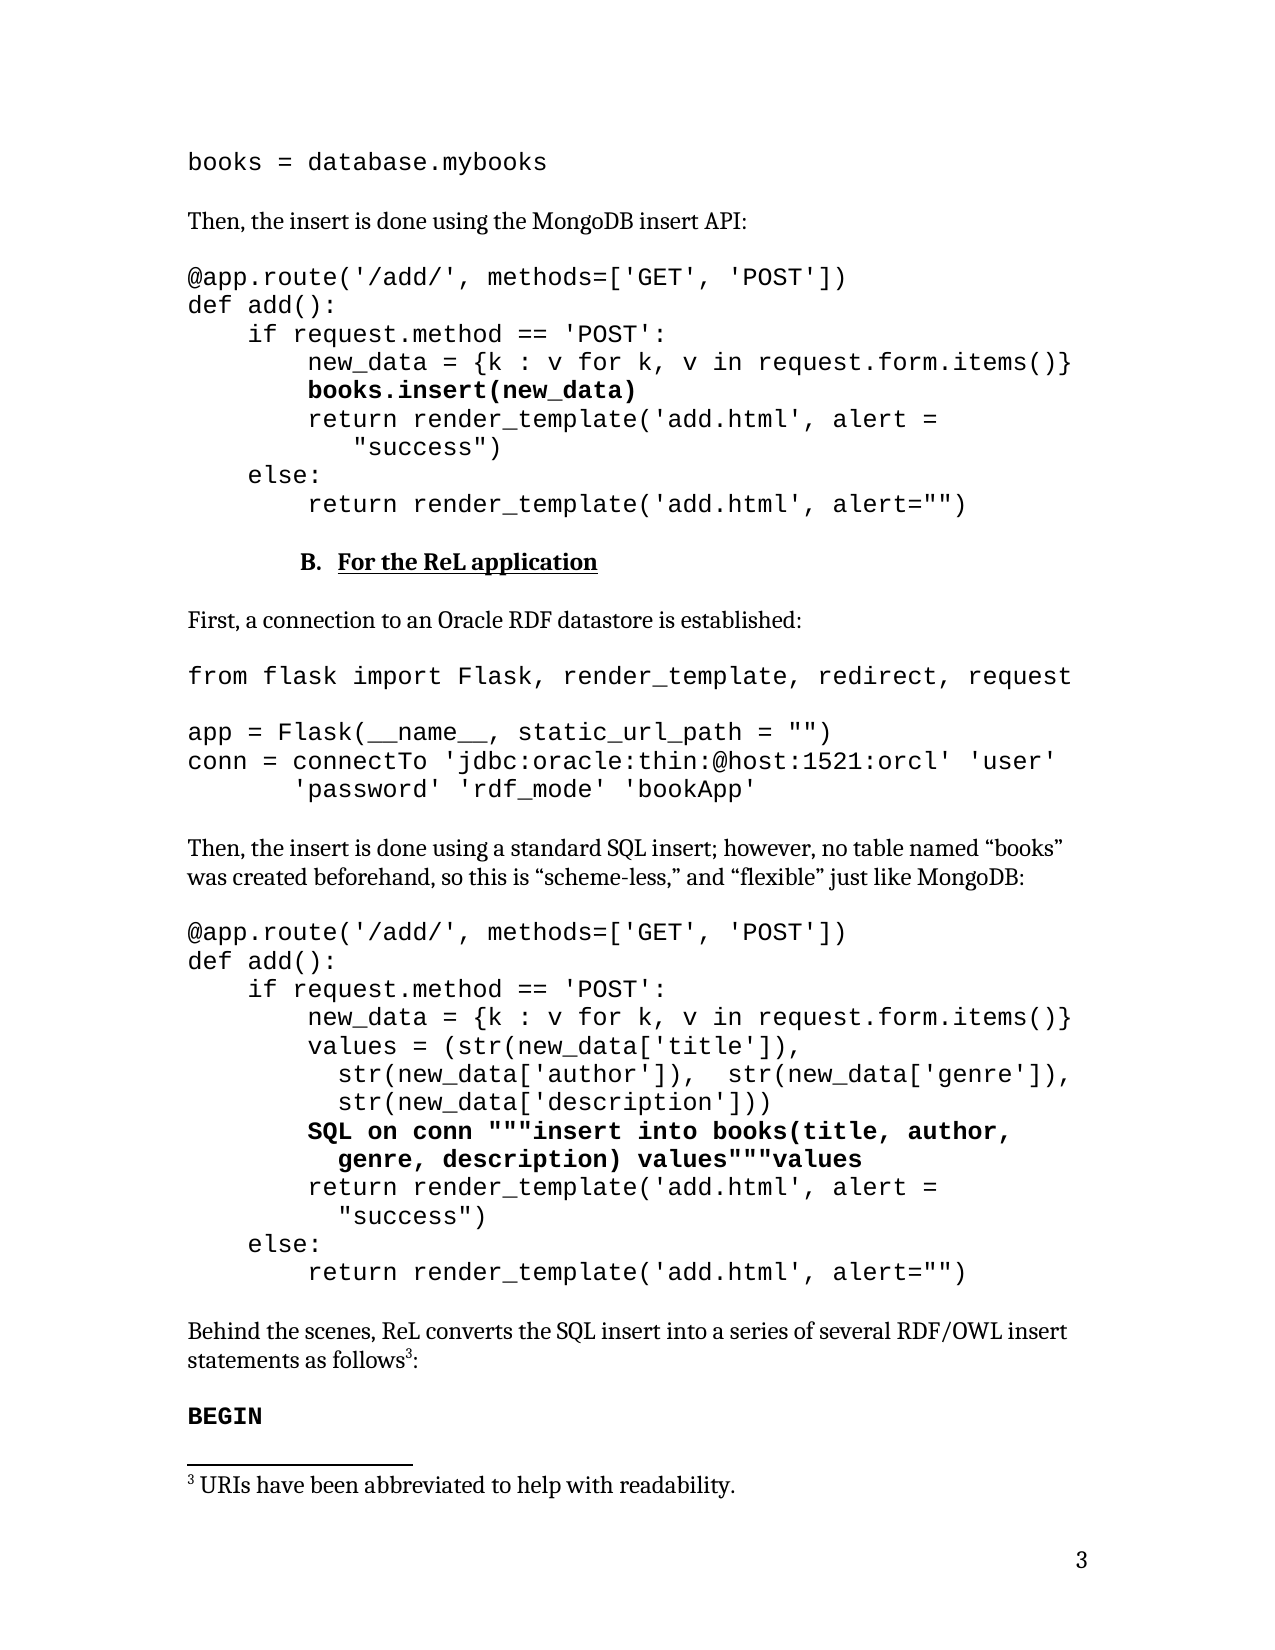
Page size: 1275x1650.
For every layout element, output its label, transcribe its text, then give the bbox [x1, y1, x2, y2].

text app = Flask(__name__, static_url_path = "") [187, 720, 1087, 748]
text 'password' 'rdf_mode' 'bookApp' [187, 777, 1087, 805]
text if request.method == 'POST': [187, 321, 1087, 349]
text BEGIN [187, 1403, 1087, 1432]
text Then, the insert is done using the MongoDB insert API: [187, 207, 1087, 236]
text return render_template('add.html', alert="") [187, 491, 1087, 519]
text def add(): [187, 948, 1087, 977]
text books = database.mybooks [187, 150, 1087, 178]
text return render_template('add.html', alert = [187, 1175, 1087, 1203]
text Then, the insert is done using a standard SQL insert; however, no table named “books” was created beforehand, so this is “scheme-less,” and “flexible” just like MongoDB: [187, 834, 1087, 891]
text genre, description) values"""values [187, 1147, 1087, 1175]
text return render_template('add.html', alert = [187, 406, 1087, 434]
text @app.route('/add/', methods=['GET', 'POST']) [187, 264, 1087, 293]
text def add(): [187, 293, 1087, 321]
text "success") [187, 434, 1087, 463]
text str(new_data['description'])) [187, 1090, 1087, 1118]
text Behind the scenes, ReL converts the SQL insert into a series of several RDF/OWL insert statements as follows: [187, 1317, 1087, 1374]
text First, a connection to an Oracle RDF datastore is established: [187, 606, 1087, 634]
text books.insert(new_data) [187, 378, 1087, 406]
text if request.method == 'POST': [187, 977, 1087, 1005]
text conn = connectTo 'jdbc:oracle:thin:@host:1521:orcl' 'user' [187, 748, 1087, 777]
text new_data = {k : v for k, v in request.form.items()} [187, 1005, 1087, 1033]
text values = (str(new_data['title']), [187, 1033, 1087, 1062]
text return render_template('add.html', alert="") [187, 1260, 1087, 1288]
text new_data = {k : v for k, v in request.form.items()} [187, 349, 1087, 378]
list For the ReL application [300, 548, 1087, 577]
text else: [187, 463, 1087, 491]
text from flask import Flask, render_template, redirect, request [187, 663, 1087, 692]
text else: [187, 1232, 1087, 1260]
text SQL on conn """insert into books(title, author, [187, 1118, 1087, 1147]
text str(new_data['author']), str(new_data['genre']), [187, 1062, 1087, 1090]
text "success") [187, 1203, 1087, 1232]
text @app.route('/add/', methods=['GET', 'POST']) [187, 920, 1087, 948]
